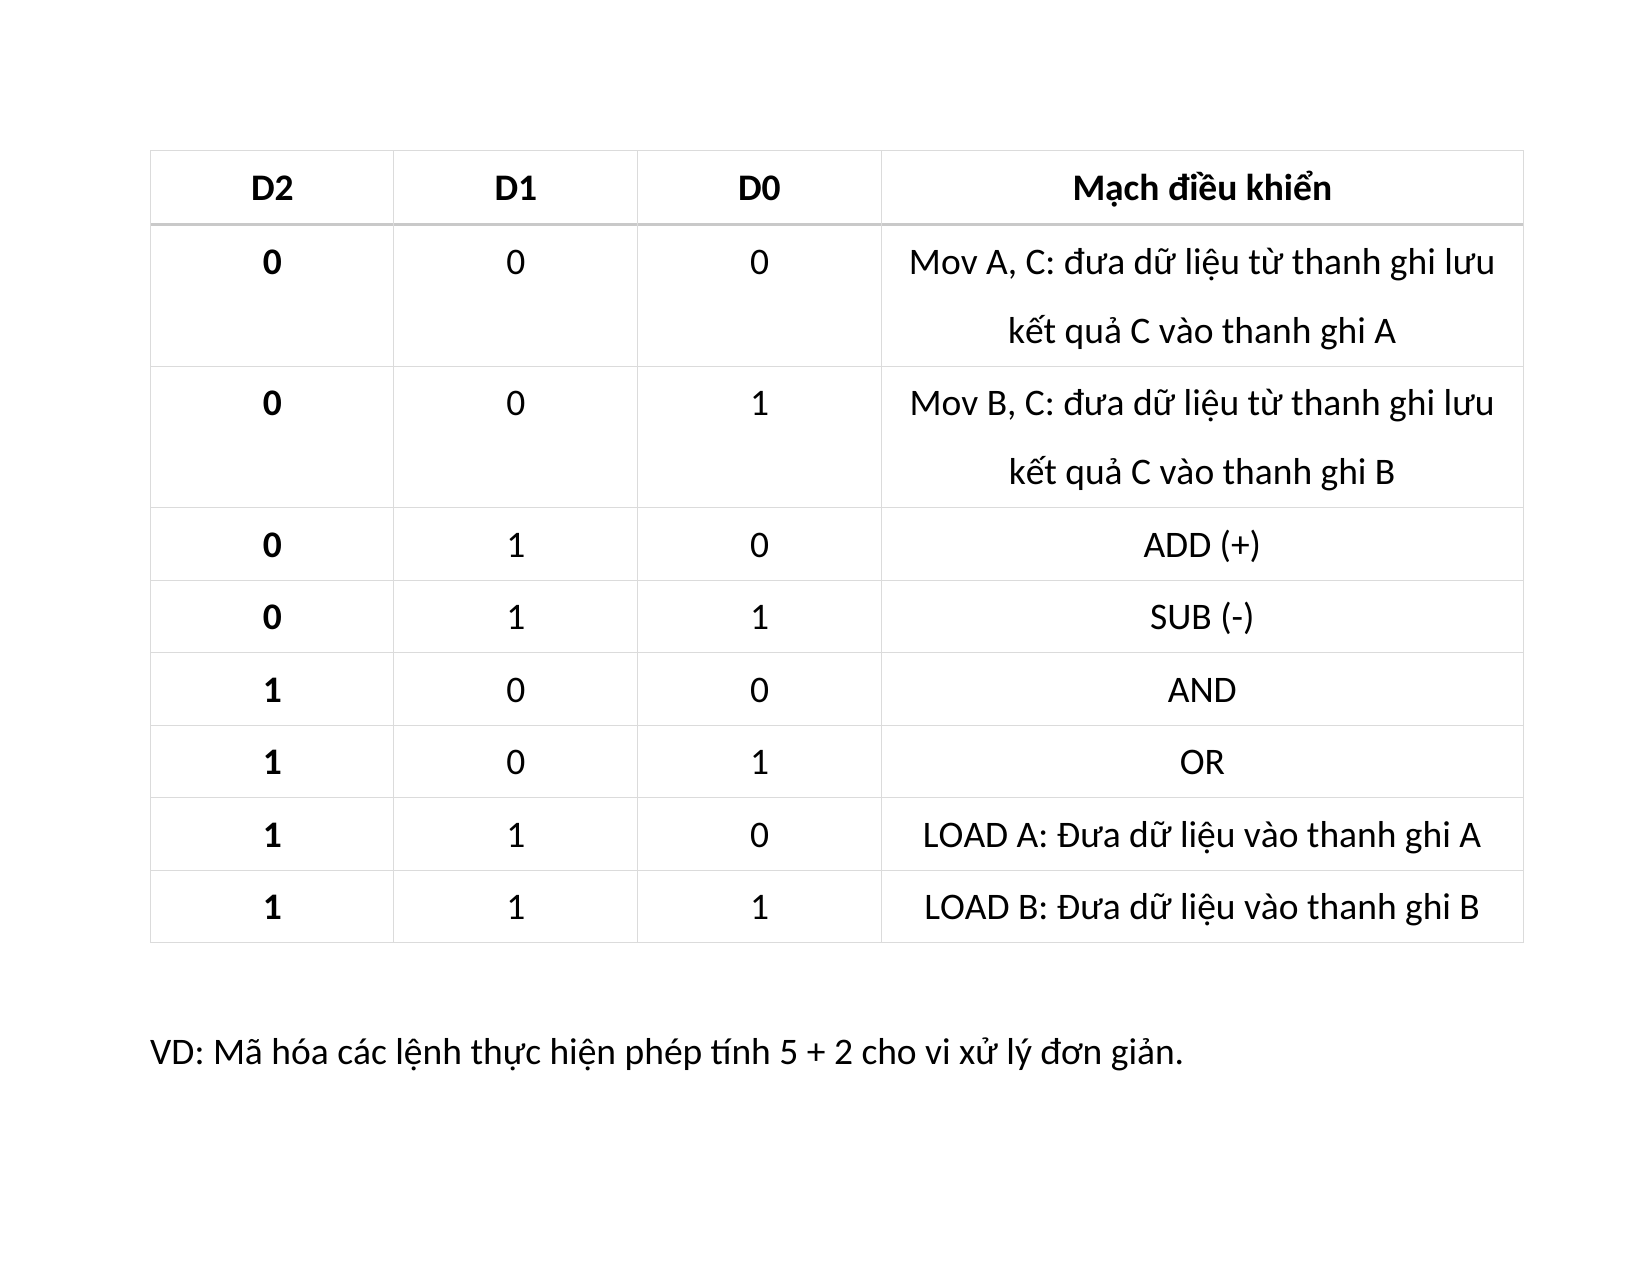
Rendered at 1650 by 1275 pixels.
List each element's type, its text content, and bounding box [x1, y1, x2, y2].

table_cell 0 [394, 226, 637, 366]
table_cell 1 [151, 653, 393, 724]
table_cell 1 [394, 798, 637, 869]
table_cell LOAD B: Đưa dữ liệu vào thanh ghi B [882, 871, 1523, 942]
table_cell 0 [638, 226, 881, 366]
table_cell 0 [394, 367, 637, 507]
table_cell ADD (+) [882, 508, 1523, 579]
table_cell 0 [638, 798, 881, 869]
table_cell Mov B, C: đưa dữ liệu từ thanh ghi lưu kết quả C vào thanh ghi B [882, 367, 1523, 507]
table_cell 1 [638, 367, 881, 507]
table_cell AND [882, 653, 1523, 724]
table_cell 1 [638, 871, 881, 942]
table_cell SUB (-) [882, 581, 1523, 652]
table_cell OR [882, 726, 1523, 797]
table_cell LOAD A: Đưa dữ liệu vào thanh ghi A [882, 798, 1523, 869]
table_header D0 [638, 151, 881, 222]
table_cell 0 [151, 226, 393, 366]
table_cell 0 [638, 653, 881, 724]
table_cell 0 [151, 367, 393, 507]
table_cell 1 [151, 726, 393, 797]
table_cell 1 [151, 798, 393, 869]
table_cell 1 [638, 581, 881, 652]
table_cell 1 [151, 871, 393, 942]
text VD: Mã hóa các lệnh thực hiện phép tính 5 + 2 cho vi xử lý đơn giản. [150, 1028, 1500, 1073]
table_header D1 [394, 151, 637, 222]
table_cell 1 [394, 581, 637, 652]
table_cell 0 [394, 726, 637, 797]
table_cell 0 [638, 508, 881, 579]
table_cell 1 [394, 508, 637, 579]
table_cell Mov A, C: đưa dữ liệu từ thanh ghi lưu kết quả C vào thanh ghi A [882, 226, 1523, 366]
table_cell 0 [151, 508, 393, 579]
table_header D2 [151, 151, 393, 222]
table_cell 0 [394, 653, 637, 724]
table_cell 0 [151, 581, 393, 652]
table_cell 1 [638, 726, 881, 797]
table_header Mạch điều khiển [882, 151, 1523, 222]
table_cell 1 [394, 871, 637, 942]
